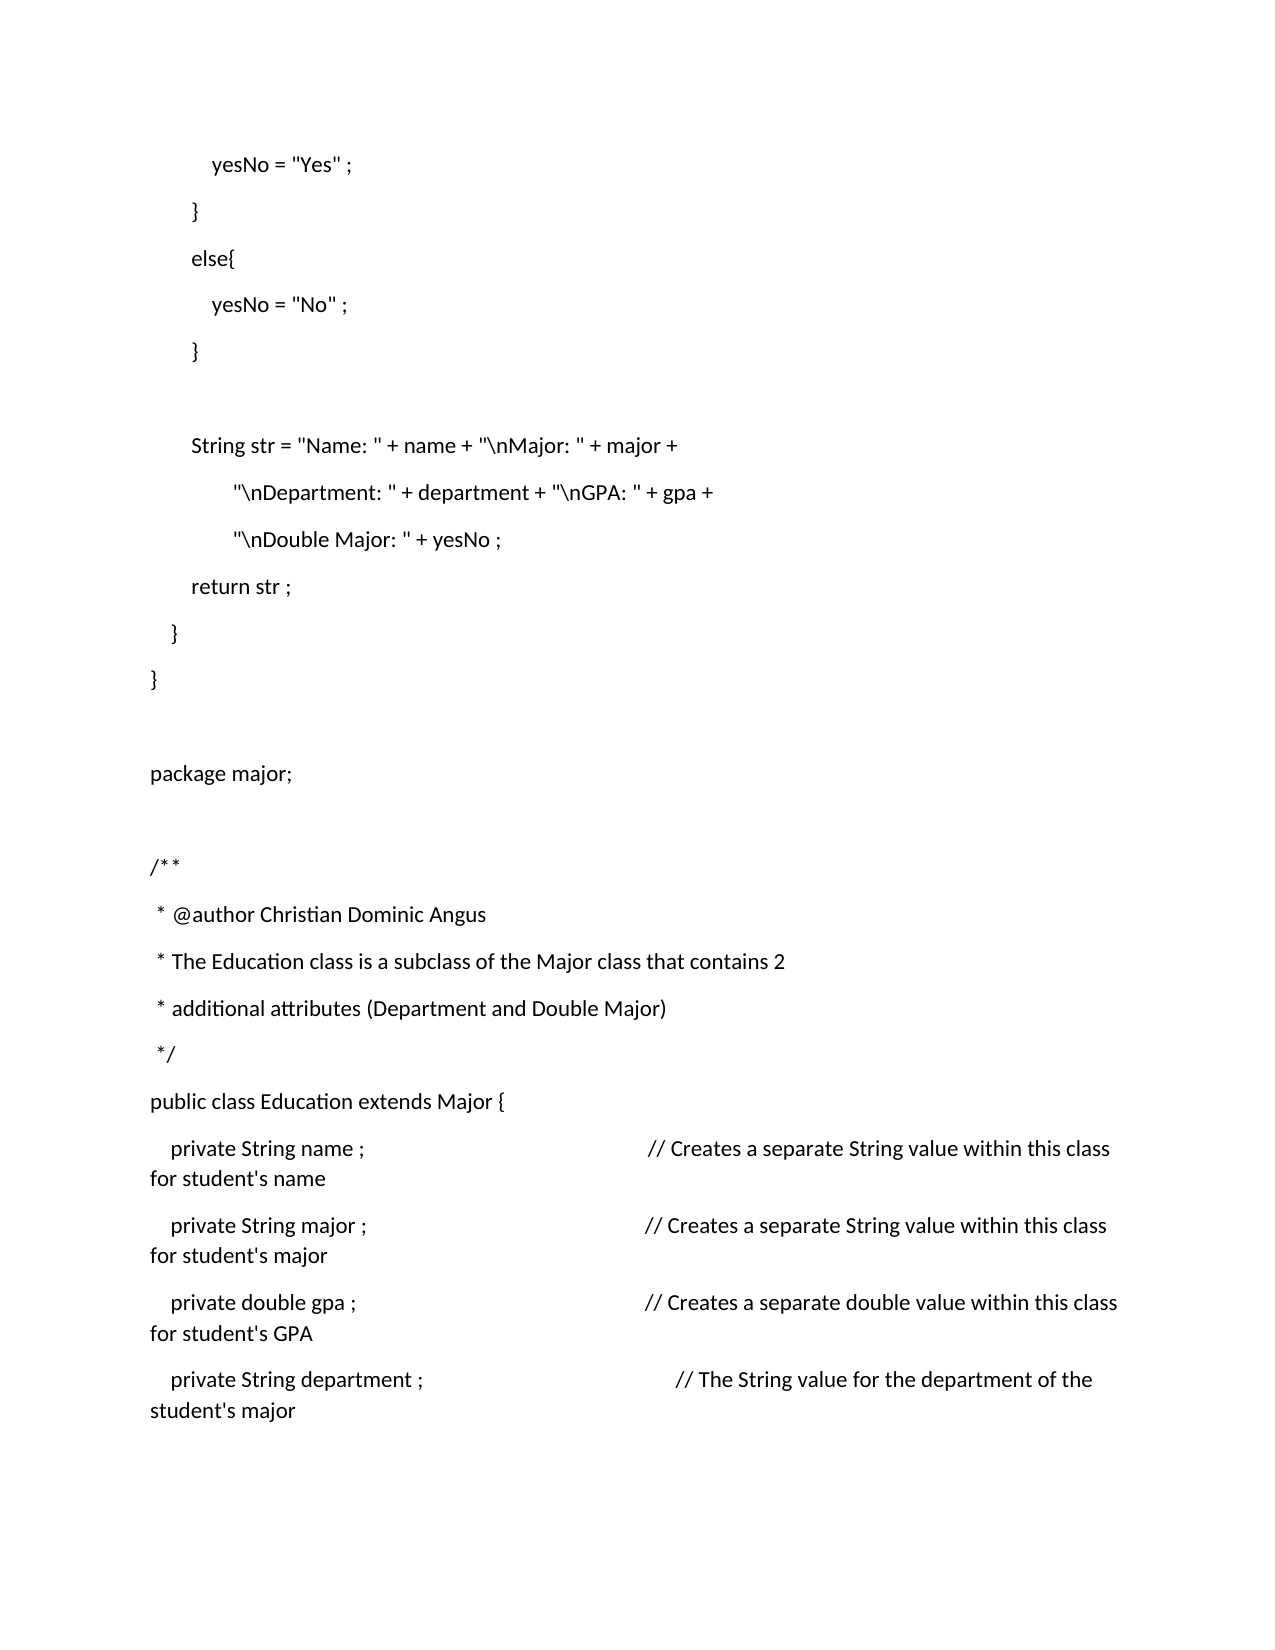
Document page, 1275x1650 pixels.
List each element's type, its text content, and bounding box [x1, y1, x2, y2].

text /** [150, 853, 1125, 881]
text } [150, 666, 1125, 694]
text } [150, 619, 1125, 647]
text yesNo = "No" ; [150, 291, 1125, 319]
text private String name ; // Creates a separate String value within this class for student's name [150, 1134, 1125, 1193]
text private double gpa ; // Creates a separate double value within this class for student's GPA [150, 1288, 1125, 1347]
text else{ [150, 244, 1125, 272]
text } [150, 197, 1125, 225]
text return str ; [150, 572, 1125, 600]
text package major; [150, 759, 1125, 787]
text private String department ; // The String value for the department of the student's major [150, 1366, 1125, 1424]
text String str = "Name: " + name + "\nMajor: " + major + [150, 431, 1125, 459]
text */ [150, 1041, 1125, 1069]
text } [150, 337, 1125, 366]
text "\nDouble Major: " + yesNo ; [150, 525, 1125, 553]
text public class Education extends Major { [150, 1087, 1125, 1116]
text * The Education class is a subclass of the Major class that contains 2 [150, 947, 1125, 975]
text * additional attributes (Department and Double Major) [150, 994, 1125, 1022]
text * @author Christian Dominic Angus [150, 900, 1125, 928]
text private String major ; // Creates a separate String value within this class for student's major [150, 1211, 1125, 1270]
text yesNo = "Yes" ; [150, 150, 1125, 178]
text "\nDepartment: " + department + "\nGPA: " + gpa + [150, 478, 1125, 506]
